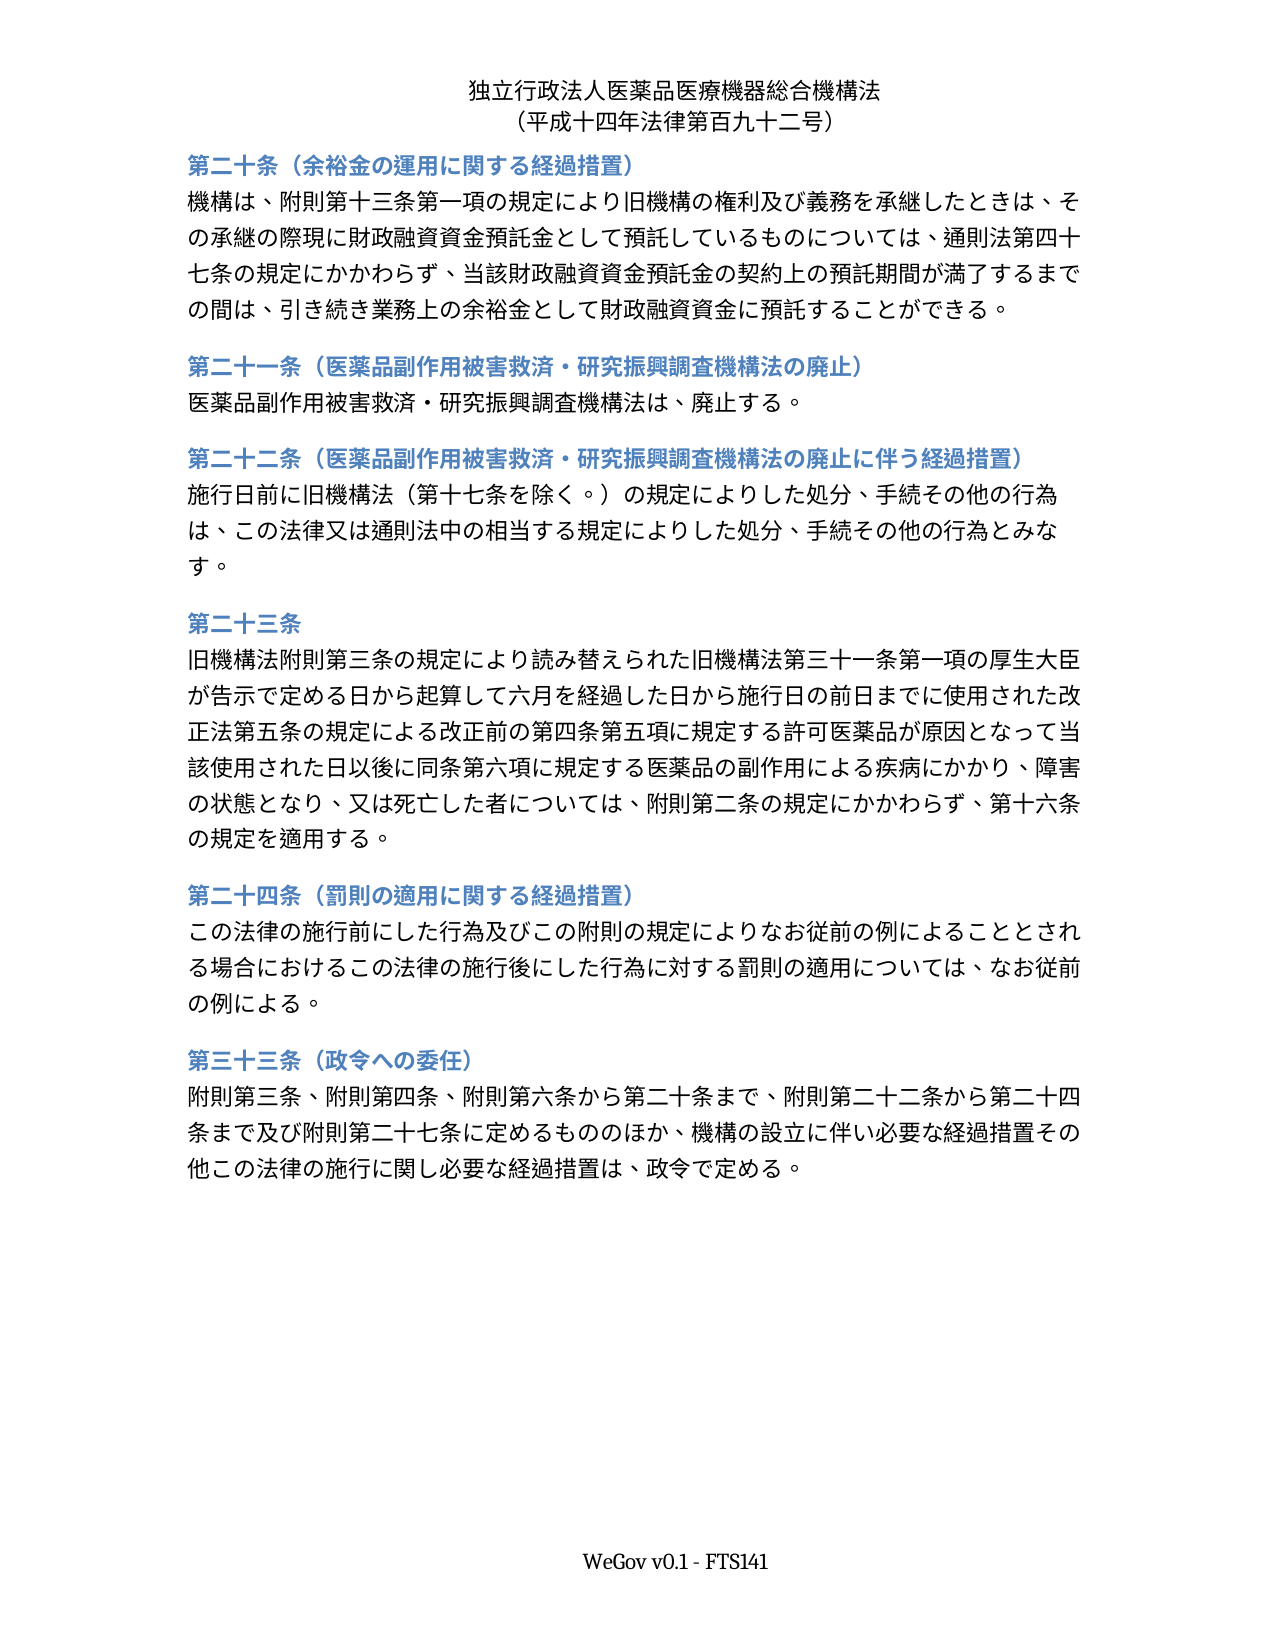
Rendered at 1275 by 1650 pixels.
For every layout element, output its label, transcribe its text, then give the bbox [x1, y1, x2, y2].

text 施行日前に旧機構法（第十七条を除く。）の規定によりした処分、手続その他の行為は、この法律又は通則法中の相当する規定によりした処分、手続その他の行為とみなす。 [187, 479, 1087, 582]
subtitle 第二十三条 [187, 608, 1087, 639]
text 附則第三条、附則第四条、附則第六条から第二十条まで、附則第二十二条から第二十四条まで及び附則第二十七条に定めるもののほか、機構の設立に伴い必要な経過措置その他この法律の施行に関し必要な経過措置は、政令で定める。 [187, 1081, 1087, 1184]
subtitle 第二十二条（医薬品副作用被害救済・研究振興調査機構法の廃止に伴う経過措置） [187, 443, 1087, 474]
subtitle 第二十条（余裕金の運用に関する経過措置） [187, 150, 1087, 181]
text この法律の施行前にした行為及びこの附則の規定によりなお従前の例によることとされる場合におけるこの法律の施行後にした行為に対する罰則の適用については、なお従前の例による。 [187, 916, 1087, 1019]
subtitle 第二十一条（医薬品副作用被害救済・研究振興調査機構法の廃止） [187, 351, 1087, 382]
text 旧機構法附則第三条の規定により読み替えられた旧機構法第三十一条第一項の厚生大臣が告示で定める日から起算して六月を経過した日から施行日の前日までに使用された改正法第五条の規定による改正前の第四条第五項に規定する許可医薬品が原因となって当該使用された日以後に同条第六項に規定する医薬品の副作用による疾病にかかり、障害の状態となり、又は死亡した者については、附則第二条の規定にかかわらず、第十六条の規定を適用する。 [187, 644, 1087, 855]
subtitle 第三十三条（政令への委任） [187, 1045, 1087, 1076]
text 機構は、附則第十三条第一項の規定により旧機構の権利及び義務を承継したときは、その承継の際現に財政融資資金預託金として預託しているものについては、通則法第四十七条の規定にかかわらず、当該財政融資資金預託金の契約上の預託期間が満了するまでの間は、引き続き業務上の余裕金として財政融資資金に預託することができる。 [187, 186, 1087, 325]
subtitle 第二十四条（罰則の適用に関する経過措置） [187, 880, 1087, 911]
text 医薬品副作用被害救済・研究振興調査機構法は、廃止する。 [187, 386, 1087, 418]
